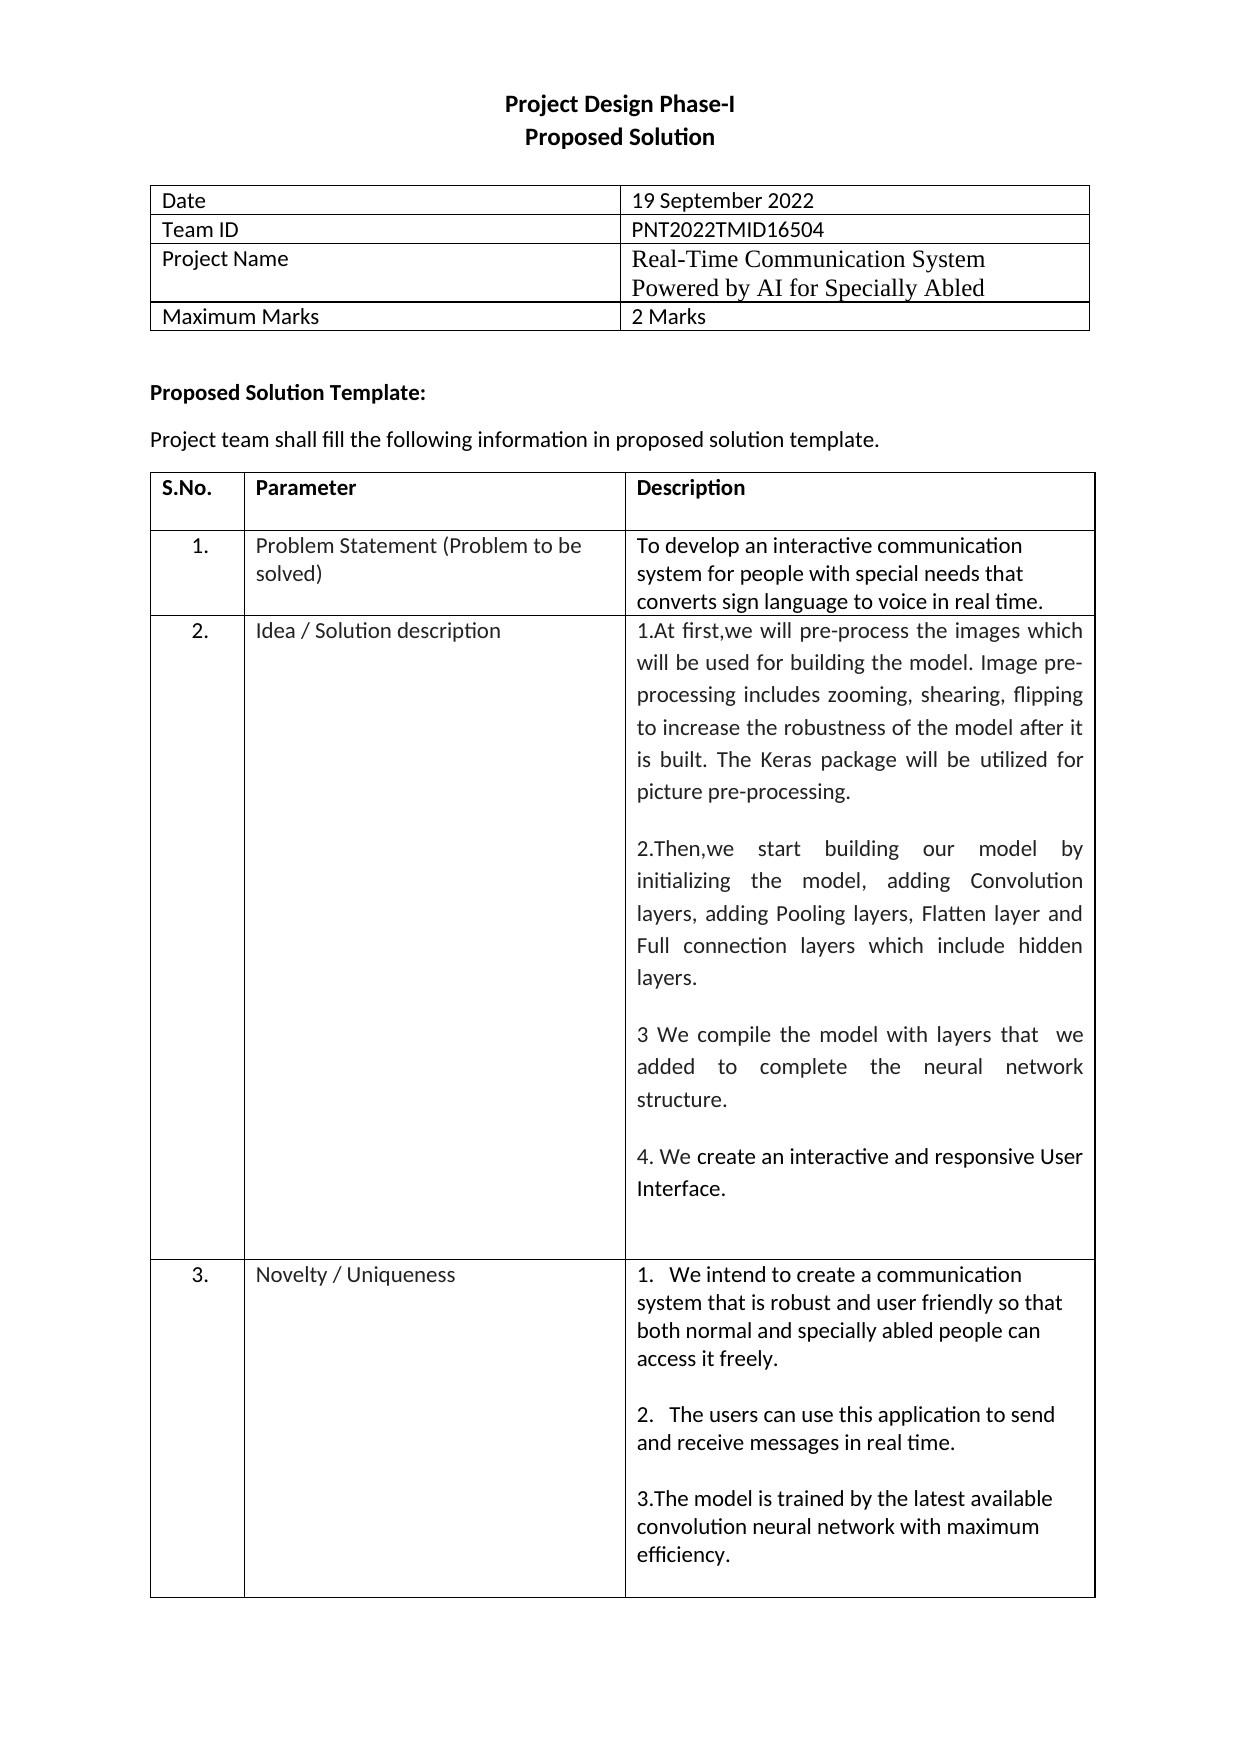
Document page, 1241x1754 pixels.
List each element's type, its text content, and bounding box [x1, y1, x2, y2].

table_header Parameter [245, 473, 625, 530]
text Project team shall fill the following information in proposed solution template. [150, 425, 1090, 453]
table_cell [151, 616, 244, 1259]
table_cell 1.At first,we will pre-process the images which will be used for building the model. Image pre-processing includes zooming, shearing, flipping to increase the robustness of the model after it is built. The Keras package will be utilized for picture pre-processing. 2.Then,we start building our model by initializing the model, adding Convolution layers, adding Pooling layers, Flatten layer and Full connection layers which include hidden layers. 3 We compile the model with layers that we added to complete the neural network structure. 4. We create an interactive and responsive User Interface. [626, 616, 1094, 1259]
table_cell [151, 531, 244, 615]
table_cell Problem Statement (Problem to be solved) [245, 531, 625, 615]
table_header Description [626, 473, 1094, 530]
table_cell PNT2022TMID16504 [621, 215, 1089, 243]
table_cell Idea / Solution description [245, 616, 625, 1259]
table_cell Maximum Marks [151, 303, 620, 330]
table_cell Real-Time Communication System Powered by AI for Specially Abled [621, 244, 1089, 301]
text Proposed Solution [150, 122, 1090, 152]
table_cell We intend to create a communication system that is robust and user friendly so that both normal and specially abled people can access it freely. The users can use this application to send and receive messages in real time. 3.The model is trained by the latest available convolution neural network with maximum efficiency. [626, 1260, 1094, 1597]
table_cell To develop an interactive communication system for people with special needs that converts sign language to voice in real time. [626, 531, 1094, 615]
table_cell [151, 1260, 244, 1597]
table_cell 2 Marks [621, 303, 1089, 330]
table_cell Project Name [151, 244, 620, 301]
table_cell Novelty / Uniqueness [245, 1260, 625, 1597]
text Proposed Solution Template: [150, 378, 1090, 406]
text Project Design Phase-I [150, 89, 1090, 119]
table_header Date [151, 186, 620, 214]
table_header S.No. [151, 473, 244, 530]
table_header 19 September 2022 [621, 186, 1089, 214]
table_cell Team ID [151, 215, 620, 243]
